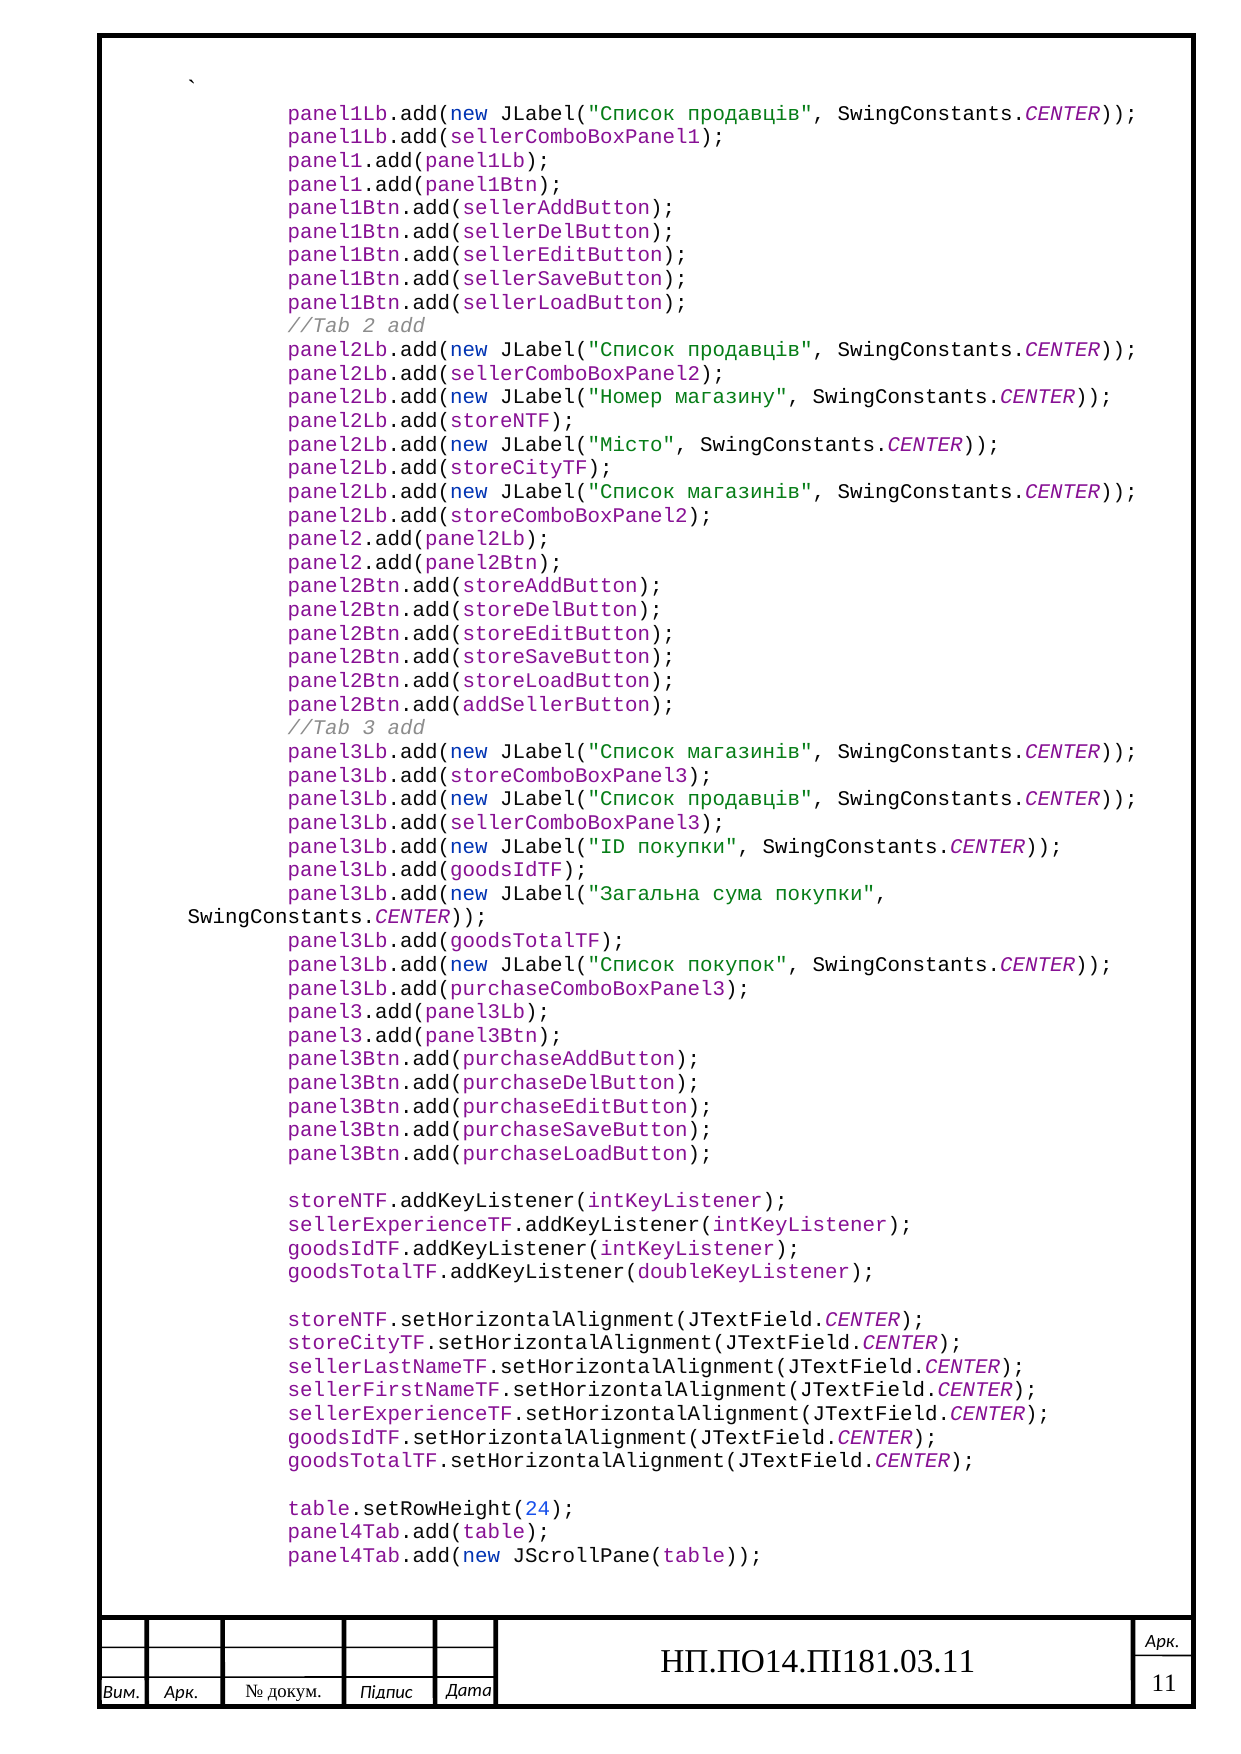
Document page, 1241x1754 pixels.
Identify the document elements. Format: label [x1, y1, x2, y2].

text [187, 103, 1162, 1569]
